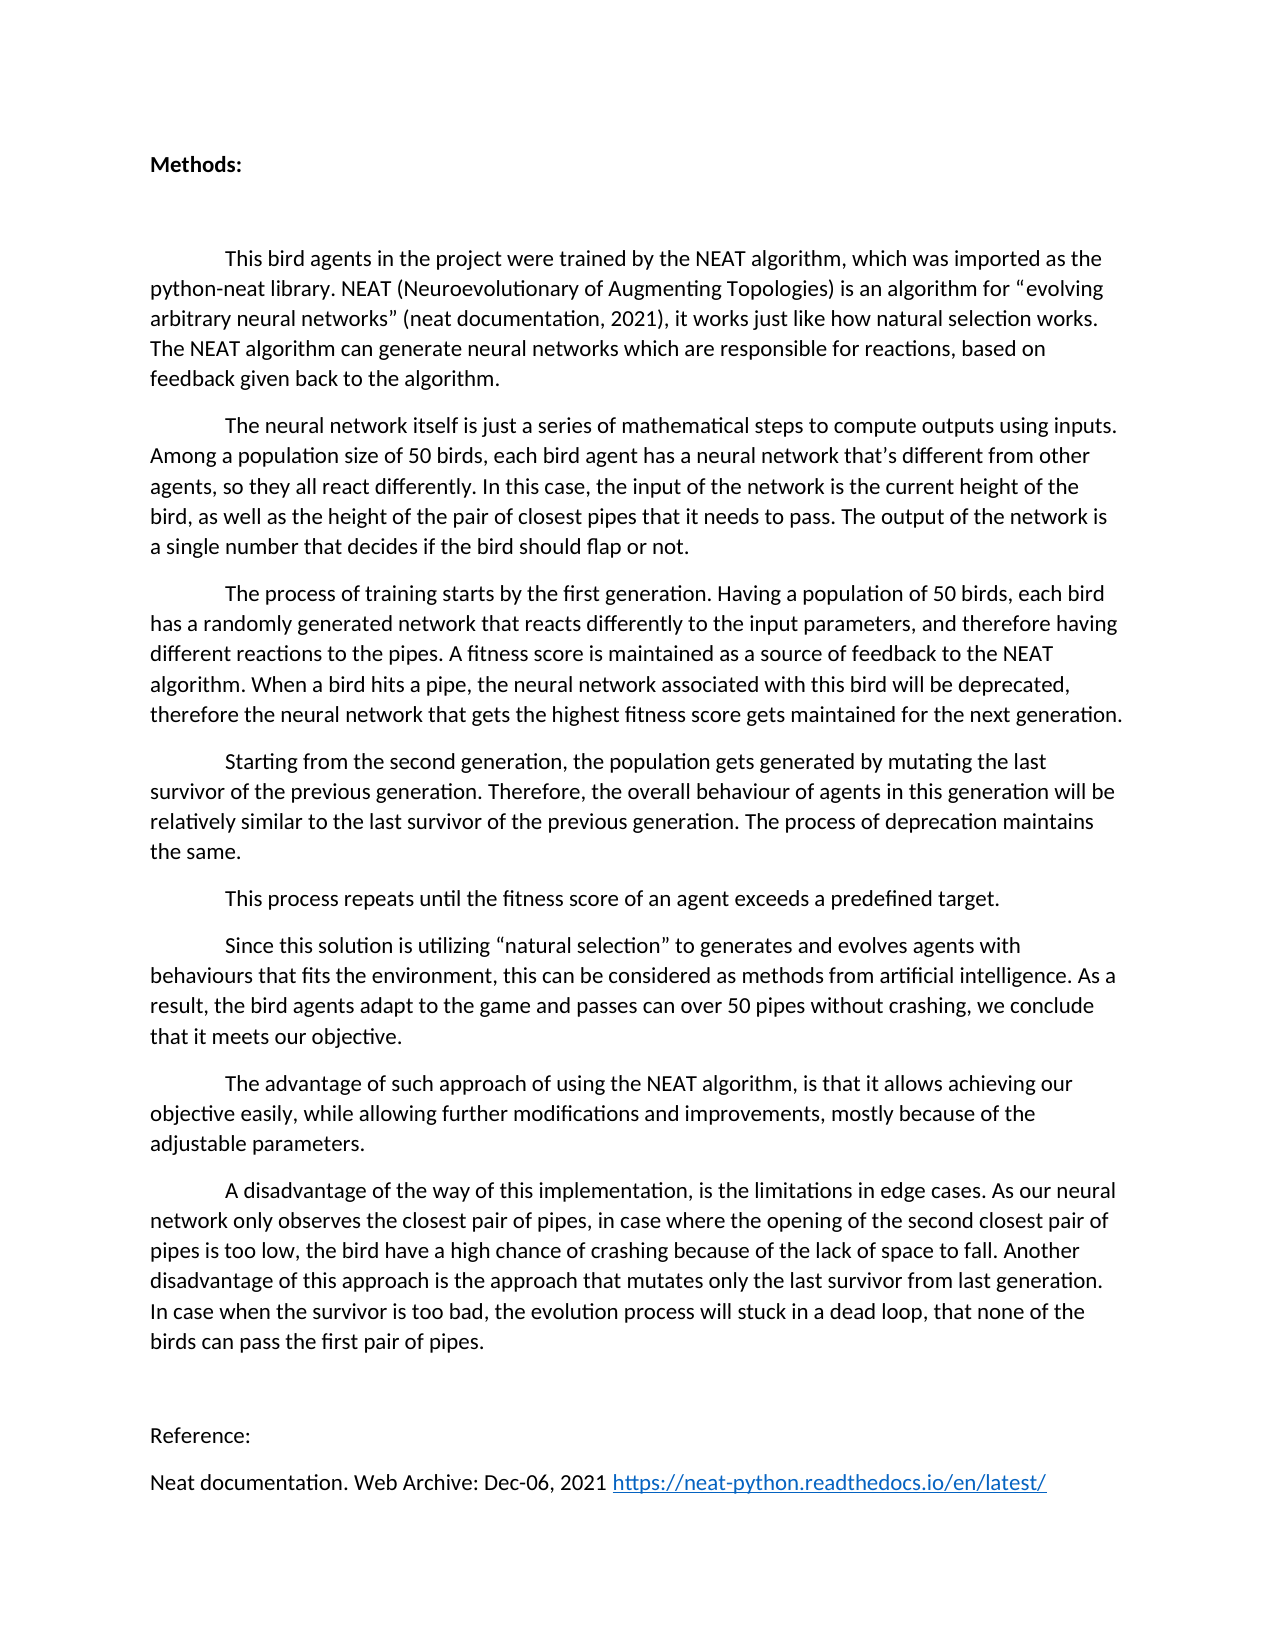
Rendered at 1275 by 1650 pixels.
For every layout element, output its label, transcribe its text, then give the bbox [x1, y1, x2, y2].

text Methods: [150, 150, 1125, 178]
text This process repeats until the fitness score of an agent exceeds a predefined target. [150, 884, 1125, 912]
text The neural network itself is just a series of mathematical steps to compute outputs using inputs. Among a population size of 50 birds, each bird agent has a neural network that’s different from other agents, so they all react differently. In this case, the input of the network is the current height of the bird, as well as the height of the pair of closest pipes that it needs to pass. The output of the network is a single number that decides if the bird should flap or not. [150, 411, 1125, 560]
text Neat documentation. Web Archive: Dec-06, 2021 https://neat-python.readthedocs.io/en/latest/ [150, 1468, 1125, 1496]
text This bird agents in the project were trained by the NEAT algorithm, which was imported as the python-neat library. NEAT (Neuroevolutionary of Augmenting Topologies) is an algorithm for “evolving arbitrary neural networks” (neat documentation, 2021), it works just like how natural selection works. The NEAT algorithm can generate neural networks which are responsible for reactions, based on feedback given back to the algorithm. [150, 244, 1125, 393]
text Reference: [150, 1421, 1125, 1449]
text A disadvantage of the way of this implementation, is the limitations in edge cases. As our neural network only observes the closest pair of pipes, in case where the opening of the second closest pair of pipes is too low, the bird have a high chance of crashing because of the lack of space to fall. Another disadvantage of this approach is the approach that mutates only the last survivor from last generation. In case when the survivor is too bad, the evolution process will stuck in a dead loop, that none of the birds can pass the first pair of pipes. [150, 1176, 1125, 1355]
text The process of training starts by the first generation. Having a population of 50 birds, each bird has a randomly generated network that reacts differently to the input parameters, and therefore having different reactions to the pipes. A fitness score is maintained as a source of feedback to the NEAT algorithm. When a bird hits a pipe, the neural network associated with this bird will be deprecated, therefore the neural network that gets the highest fitness score gets maintained for the next generation. [150, 579, 1125, 728]
text Since this solution is utilizing “natural selection” to generates and evolves agents with behaviours that fits the environment, this can be considered as methods from artificial intelligence. As a result, the bird agents adapt to the game and passes can over 50 pipes without crashing, we conclude that it meets our objective. [150, 931, 1125, 1050]
text Starting from the second generation, the population gets generated by mutating the last survivor of the previous generation. Therefore, the overall behaviour of agents in this generation will be relatively similar to the last survivor of the previous generation. The process of deprecation maintains the same. [150, 747, 1125, 866]
text The advantage of such approach of using the NEAT algorithm, is that it allows achieving our objective easily, while allowing further modifications and improvements, mostly because of the adjustable parameters. [150, 1069, 1125, 1157]
